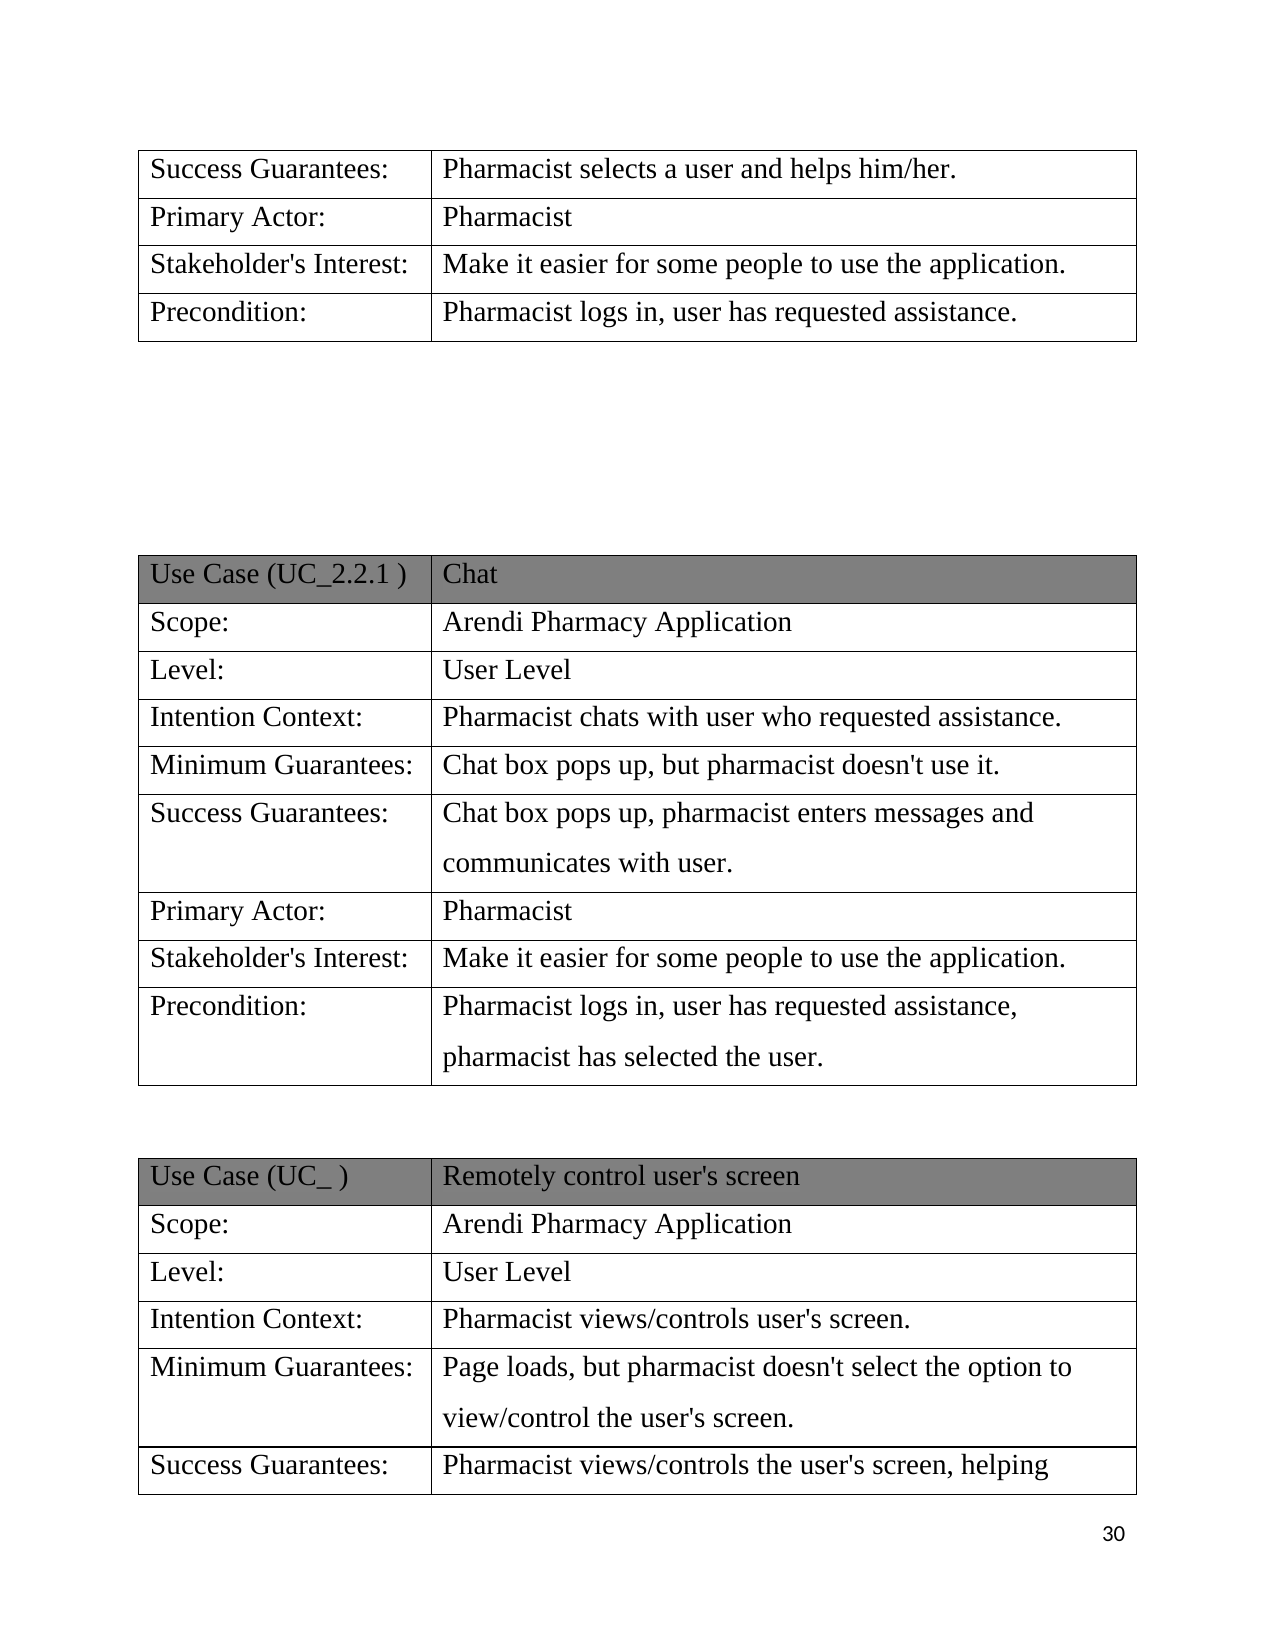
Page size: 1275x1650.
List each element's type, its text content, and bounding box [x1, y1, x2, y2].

table_cell Pharmacist [432, 893, 1136, 939]
table_cell Success Guarantees: [139, 795, 431, 892]
table_cell Pharmacist views/controls the user's screen, helping him/her proceed. [432, 1448, 1136, 1494]
table_cell Primary Actor: [139, 893, 431, 939]
table_cell Precondition: [139, 988, 431, 1085]
table_header Use Case (UC_2.2.1 ) [139, 556, 431, 603]
table_cell Level: [139, 652, 431, 698]
table_cell Level: [139, 1254, 431, 1301]
table_cell Scope: [139, 604, 431, 651]
table_cell Intention Context: [139, 1302, 431, 1348]
table_cell Chat box pops up, pharmacist enters messages and communicates with user. [432, 795, 1136, 892]
table_cell Success Guarantees: [139, 1448, 431, 1494]
table_cell Make it easier for some people to use the application. [432, 246, 1136, 293]
table_header Remotely control user's screen [432, 1159, 1136, 1205]
table_cell Arendi Pharmacy Application [432, 604, 1136, 651]
table_cell Scope: [139, 1206, 431, 1253]
table_cell Pharmacist logs in, user has requested assistance. [432, 294, 1136, 341]
table_cell Pharmacist views/controls user's screen. [432, 1302, 1136, 1348]
table_cell Arendi Pharmacy Application [432, 1206, 1136, 1253]
table_cell Page loads, but pharmacist doesn't select the option to view/control the user's screen. [432, 1349, 1136, 1446]
table_cell Success Guarantees: [139, 151, 431, 198]
table_cell Stakeholder's Interest: [139, 246, 431, 293]
table_cell Stakeholder's Interest: [139, 941, 431, 987]
table_cell Pharmacist chats with user who requested assistance. [432, 700, 1136, 746]
table_cell Pharmacist selects a user and helps him/her. [432, 151, 1136, 198]
table_cell Pharmacist logs in, user has requested assistance, pharmacist has selected the user. [432, 988, 1136, 1085]
table_cell Minimum Guarantees: [139, 747, 431, 794]
table_cell Primary Actor: [139, 199, 431, 245]
table_cell Make it easier for some people to use the application. [432, 941, 1136, 987]
table_cell Precondition: [139, 294, 431, 341]
table_cell Intention Context: [139, 700, 431, 746]
table_header Use Case (UC_ ) [139, 1159, 431, 1205]
table_header Chat [432, 556, 1136, 603]
table_cell Pharmacist [432, 199, 1136, 245]
table_cell Chat box pops up, but pharmacist doesn't use it. [432, 747, 1136, 794]
table_cell User Level [432, 1254, 1136, 1301]
table_cell User Level [432, 652, 1136, 698]
table_cell Minimum Guarantees: [139, 1349, 431, 1446]
